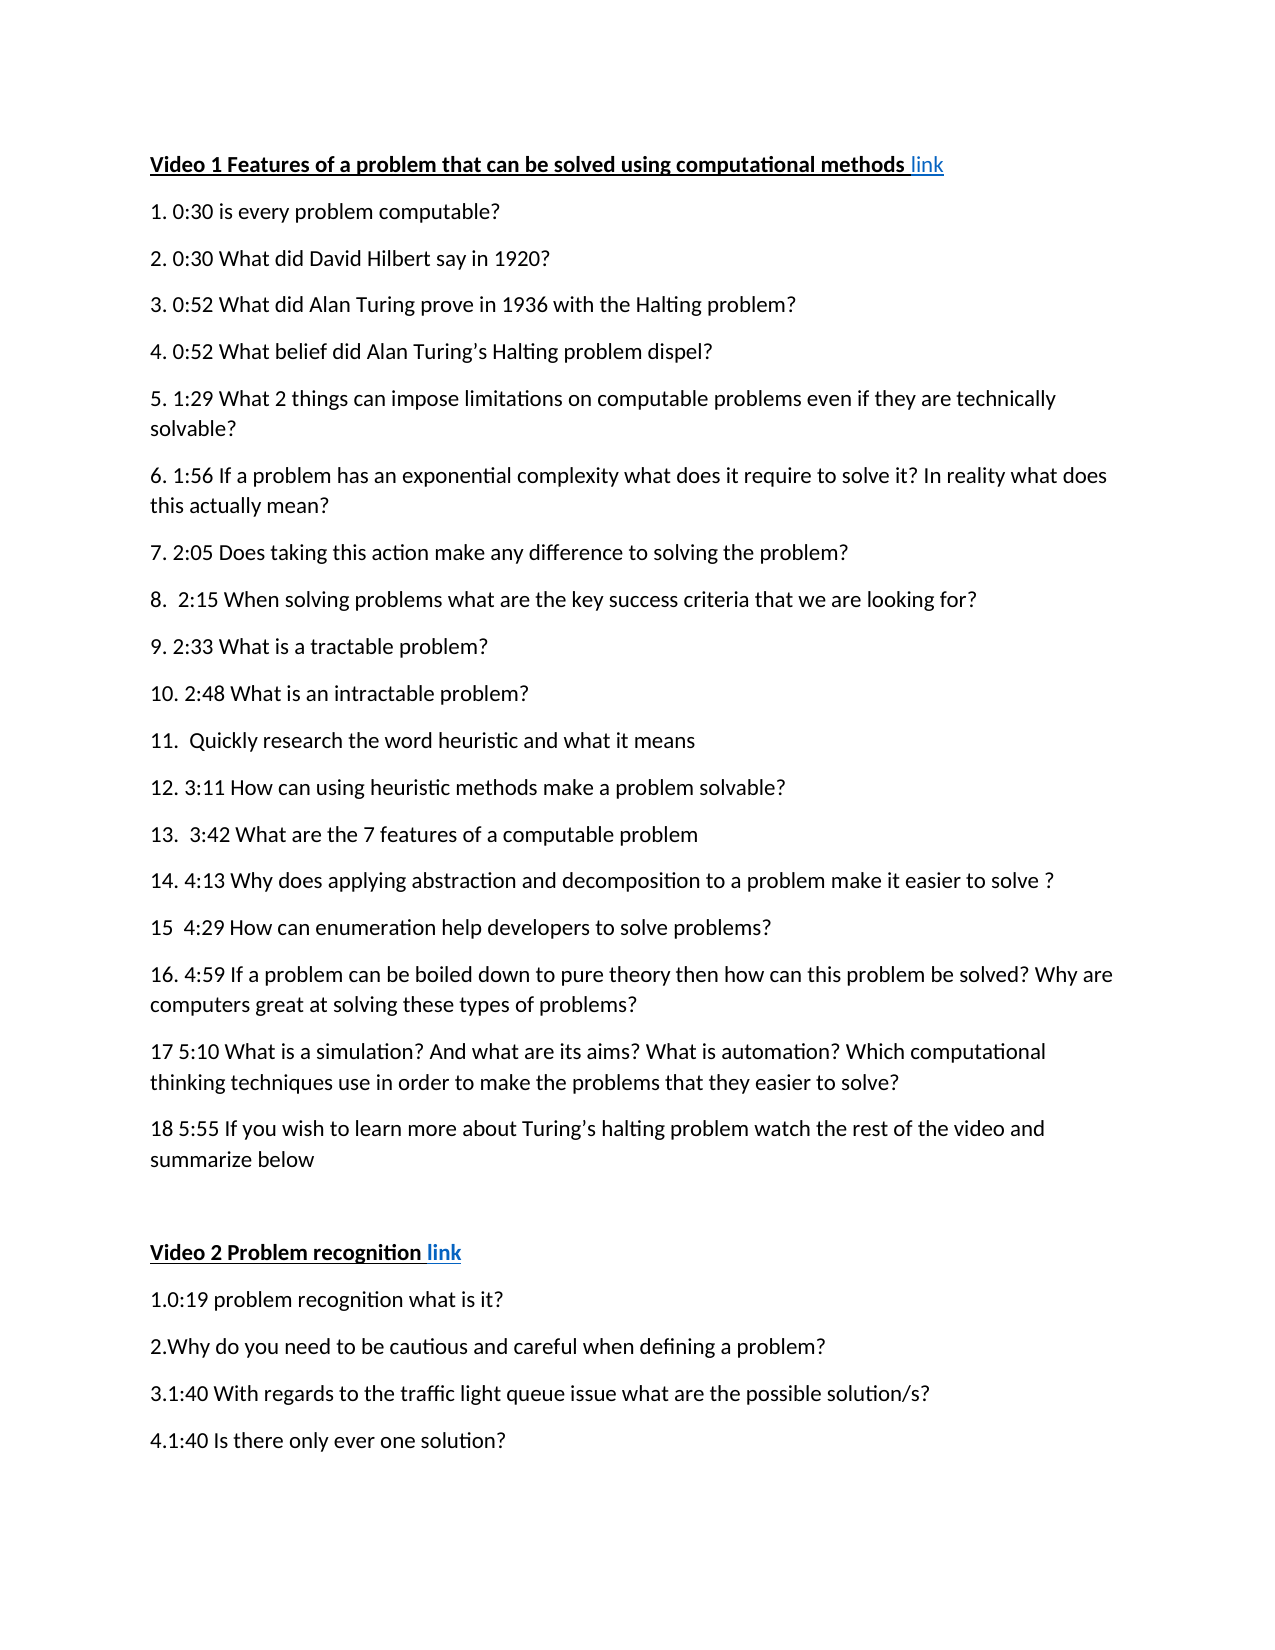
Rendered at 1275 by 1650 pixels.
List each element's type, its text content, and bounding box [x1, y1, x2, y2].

text 7. 2:05 Does taking this action make any difference to solving the problem? [150, 538, 1125, 567]
text 2. 0:30 What did David Hilbert say in 1920? [150, 244, 1125, 272]
text 17 5:10 What is a simulation? And what are its aims? What is automation? Which computational thinking techniques use in order to make the problems that they easier to solve? [150, 1037, 1125, 1096]
text 9. 2:33 What is a tractable problem? [150, 632, 1125, 660]
text 12. 3:11 How can using heuristic methods make a problem solvable? [150, 773, 1125, 801]
text 6. 1:56 If a problem has an exponential complexity what does it require to solve it? In reality what does this actually mean? [150, 461, 1125, 520]
text 18 5:55 If you wish to learn more about Turing’s halting problem watch the rest of the video and summarize below [150, 1114, 1125, 1173]
text 3.1:40 With regards to the traffic light queue issue what are the possible solution/s? [150, 1379, 1125, 1407]
text 15 4:29 How can enumeration help developers to solve problems? [150, 913, 1125, 942]
text 13. 3:42 What are the 7 features of a computable problem [150, 820, 1125, 848]
text Video 1 Features of a problem that can be solved using computational methods link [150, 150, 1125, 178]
text 16. 4:59 If a problem can be boiled down to pure theory then how can this problem be solved? Why are computers great at solving these types of problems? [150, 960, 1125, 1019]
text 1. 0:30 is every problem computable? [150, 197, 1125, 225]
text 4.1:40 Is there only ever one solution? [150, 1426, 1125, 1454]
text 10. 2:48 What is an intractable problem? [150, 679, 1125, 707]
text 1.0:19 problem recognition what is it? [150, 1285, 1125, 1313]
text 11. Quickly research the word heuristic and what it means [150, 726, 1125, 754]
text 2.Why do you need to be cautious and careful when defining a problem? [150, 1332, 1125, 1360]
text 14. 4:13 Why does applying abstraction and decomposition to a problem make it easier to solve ? [150, 867, 1125, 895]
text Video 2 Problem recognition link [150, 1238, 1125, 1267]
text 5. 1:29 What 2 things can impose limitations on computable problems even if they are technically solvable? [150, 384, 1125, 443]
text 4. 0:52 What belief did Alan Turing’s Halting problem dispel? [150, 337, 1125, 366]
text 8. 2:15 When solving problems what are the key success criteria that we are looking for? [150, 585, 1125, 613]
text 3. 0:52 What did Alan Turing prove in 1936 with the Halting problem? [150, 291, 1125, 319]
